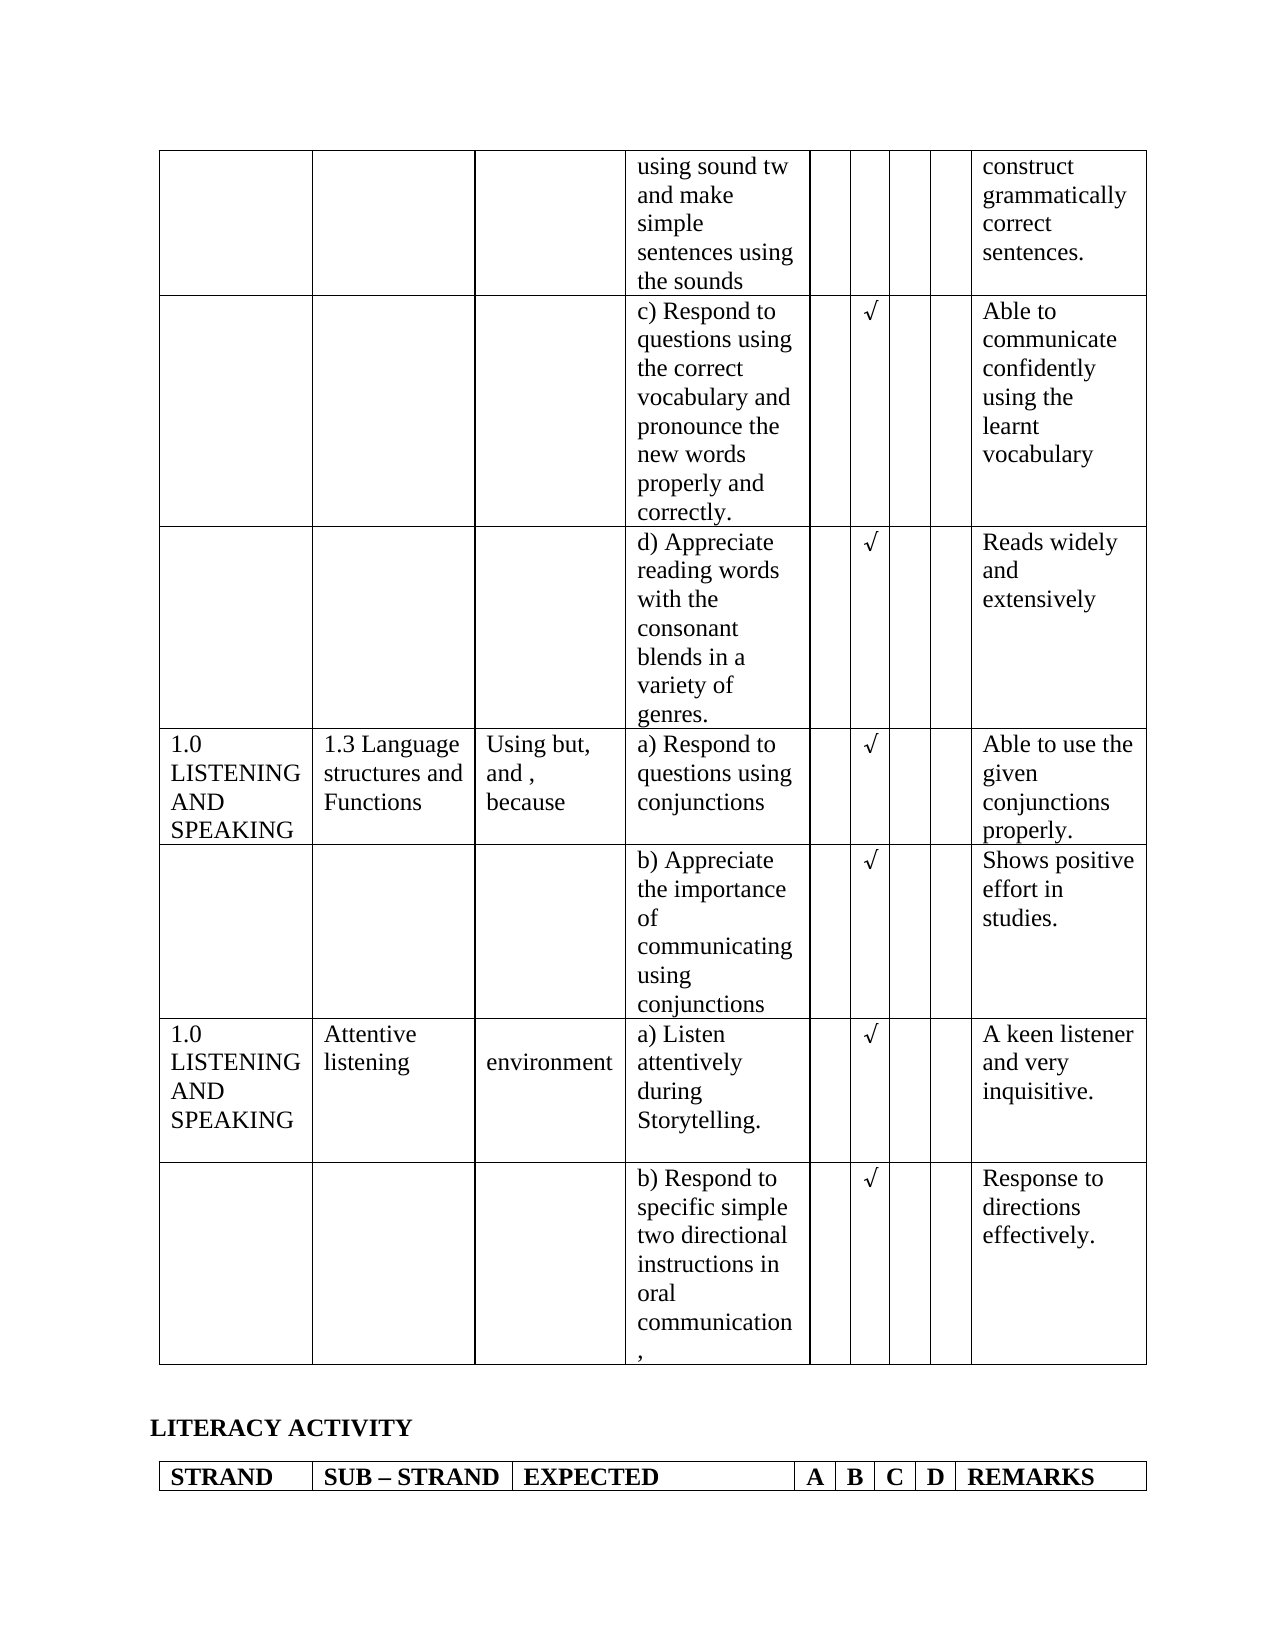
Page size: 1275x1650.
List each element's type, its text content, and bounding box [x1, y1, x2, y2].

table_cell a) Listen attentively during Storytelling. [626, 1019, 809, 1162]
table_cell √ [851, 296, 889, 526]
table_cell [811, 296, 850, 526]
table_cell [811, 1019, 850, 1162]
table_cell [890, 1019, 930, 1162]
table_cell [313, 1163, 474, 1364]
table_cell [890, 1163, 930, 1364]
table_cell d) Appreciate reading words with the consonant blends in a variety of genres. [626, 527, 809, 728]
table_cell [931, 296, 971, 526]
table_cell [890, 151, 930, 295]
table_cell [811, 527, 850, 728]
table_header B [836, 1462, 874, 1490]
table_cell [160, 296, 312, 526]
table_cell [931, 527, 971, 728]
table_cell Using but, and , because [476, 729, 625, 844]
table_header C [875, 1462, 915, 1490]
table_cell √ [851, 845, 889, 1018]
table_cell [476, 151, 625, 295]
table_cell [160, 527, 312, 728]
table_cell √ [851, 1163, 889, 1364]
table_cell a) Respond to questions using conjunctions [626, 729, 809, 844]
table_cell Attentive listening [313, 1019, 474, 1162]
table_header STRAND [160, 1462, 312, 1490]
table_cell Reads widely and extensively [972, 527, 1146, 728]
table_cell [313, 151, 474, 295]
table_cell [931, 729, 971, 844]
table_cell [313, 527, 474, 728]
table_cell [160, 845, 312, 1018]
table_cell [931, 845, 971, 1018]
text LITERACY ACTIVITY [150, 1413, 1125, 1442]
table_cell A keen listener and very inquisitive. [972, 1019, 1146, 1162]
table_cell [811, 845, 850, 1018]
table_cell √ [851, 527, 889, 728]
table_header D [916, 1462, 955, 1490]
table_cell [811, 729, 850, 844]
table_cell b) Respond to specific simple two directional instructions in oral communication, [626, 1163, 809, 1364]
table_cell [890, 296, 930, 526]
table_cell [160, 151, 312, 295]
table_cell [890, 845, 930, 1018]
table_cell [811, 151, 850, 295]
table_cell c) Respond to questions using the correct vocabulary and pronounce the new words properly and correctly. [626, 296, 809, 526]
table_cell √ [851, 1019, 889, 1162]
table_cell [476, 845, 625, 1018]
table_cell 1.3 Language structures and Functions [313, 729, 474, 844]
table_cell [972, 151, 1146, 295]
table_header REMARKS [956, 1462, 1146, 1490]
table_cell [931, 1163, 971, 1364]
table_cell Response to directions effectively. [972, 1163, 1146, 1364]
table_header A [795, 1462, 835, 1490]
table_cell [476, 1163, 625, 1364]
table_cell [476, 296, 625, 526]
table_cell [890, 729, 930, 844]
table_cell [476, 527, 625, 728]
table_cell [313, 845, 474, 1018]
table_cell Able to use the given conjunctions properly. [972, 729, 1146, 844]
table_cell 1.0 LISTENING AND SPEAKING [160, 1019, 312, 1162]
table_cell Shows positive effort in studies. [972, 845, 1146, 1018]
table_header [513, 1462, 794, 1490]
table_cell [626, 151, 809, 295]
table_cell Able to communicate confidently using the learnt vocabulary [972, 296, 1146, 526]
table_cell √ [851, 729, 889, 844]
table_cell b) Appreciate the importance of communicating using conjunctions [626, 845, 809, 1018]
table_cell [313, 296, 474, 526]
table_header SUB – STRAND [313, 1462, 512, 1490]
table_cell [160, 1163, 312, 1364]
table_cell √ [851, 151, 889, 295]
table_cell [890, 527, 930, 728]
table_cell 1.0 LISTENING AND SPEAKING [160, 729, 312, 844]
table_cell [931, 151, 971, 295]
table_cell [931, 1019, 971, 1162]
table_cell environment [476, 1019, 625, 1162]
table_cell [811, 1163, 850, 1364]
